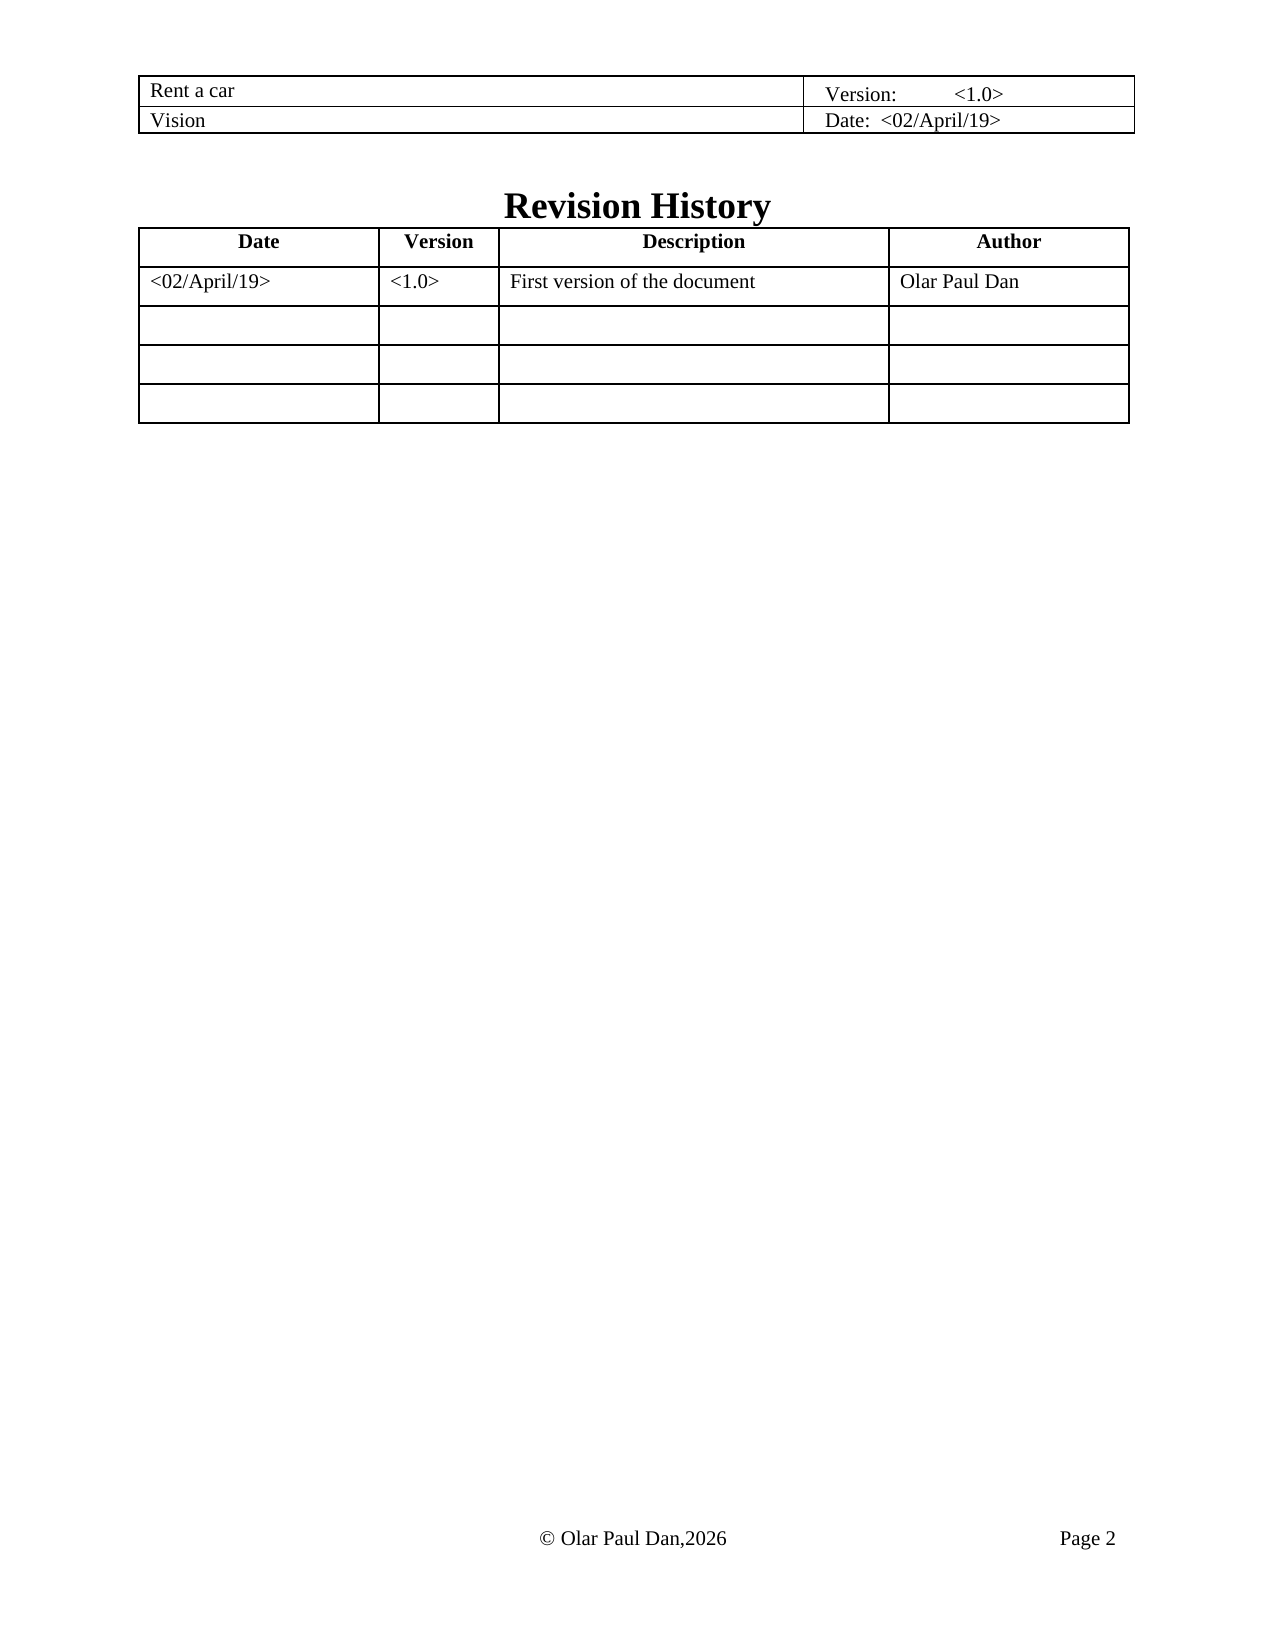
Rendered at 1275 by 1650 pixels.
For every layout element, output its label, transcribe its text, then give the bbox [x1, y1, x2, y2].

table_cell Olar Paul Dan [890, 268, 1128, 305]
table_cell [380, 307, 498, 344]
table_cell <1.0> [380, 268, 498, 305]
table_cell [500, 307, 888, 344]
table_cell [500, 346, 888, 383]
table_cell [500, 385, 888, 422]
table_cell [890, 307, 1128, 344]
table_header Description [500, 229, 888, 266]
table_header Author [890, 229, 1128, 266]
table_header Version [380, 229, 498, 266]
table_cell [140, 346, 378, 383]
table_cell First version of the document [500, 268, 888, 305]
table_cell <02/April/19> [140, 268, 378, 305]
table_cell [140, 385, 378, 422]
table_header Date [140, 229, 378, 266]
table_cell [380, 346, 498, 383]
table_cell [890, 385, 1128, 422]
table_cell [890, 346, 1128, 383]
table_cell [140, 307, 378, 344]
table_cell [380, 385, 498, 422]
title Revision History [150, 184, 1125, 227]
